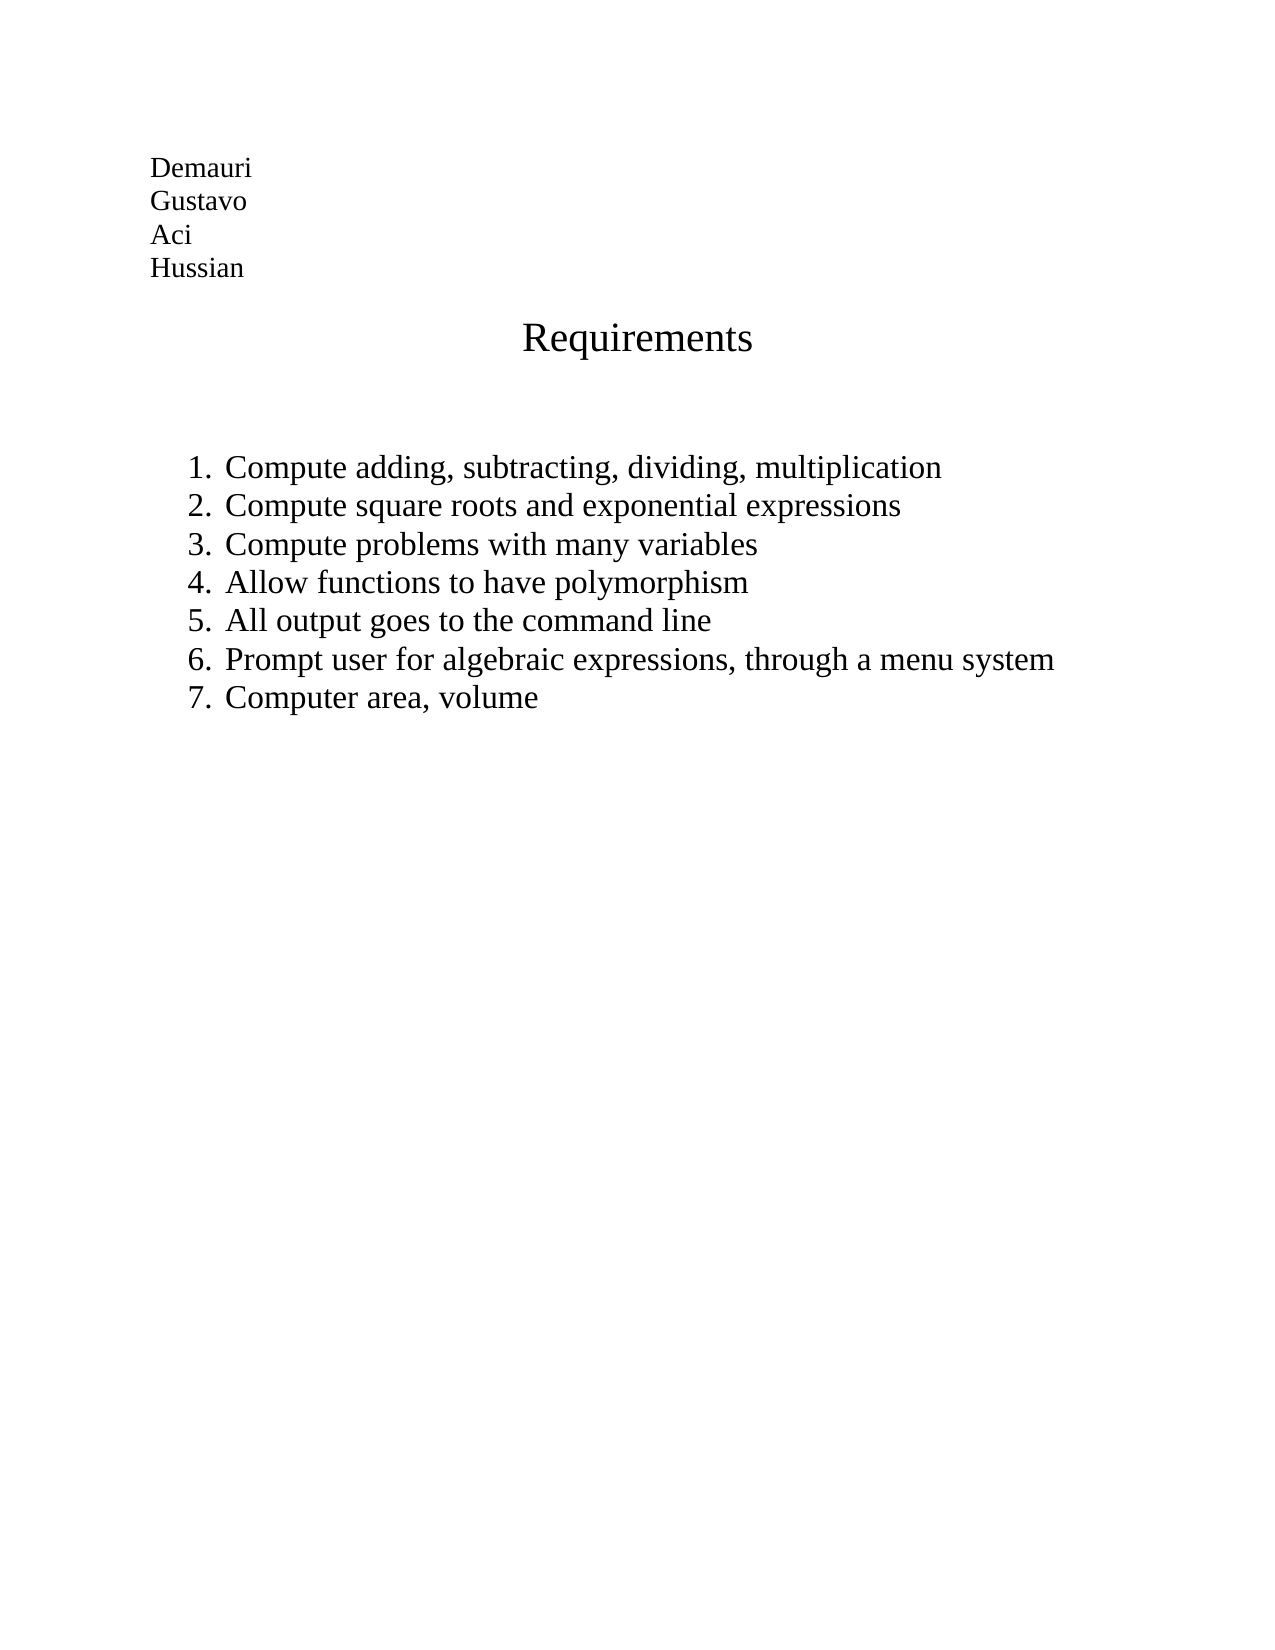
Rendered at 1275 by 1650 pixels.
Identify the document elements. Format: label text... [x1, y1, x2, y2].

text Requirements [150, 313, 1125, 361]
list Compute adding, subtracting, dividing, multiplication [187, 447, 1125, 485]
list All output goes to the command line [187, 600, 1125, 639]
list Compute square roots and exponential expressions [187, 485, 1125, 524]
text Gustavo [150, 183, 1125, 217]
text Aci [150, 217, 1125, 251]
list Computer area, volume [187, 677, 1125, 715]
list Compute problems with many variables [187, 524, 1125, 562]
text Demauri [150, 150, 1125, 183]
list Prompt user for algebraic expressions, through a menu system [187, 639, 1125, 677]
list Allow functions to have polymorphism [187, 562, 1125, 600]
text Hussian [150, 251, 1125, 284]
